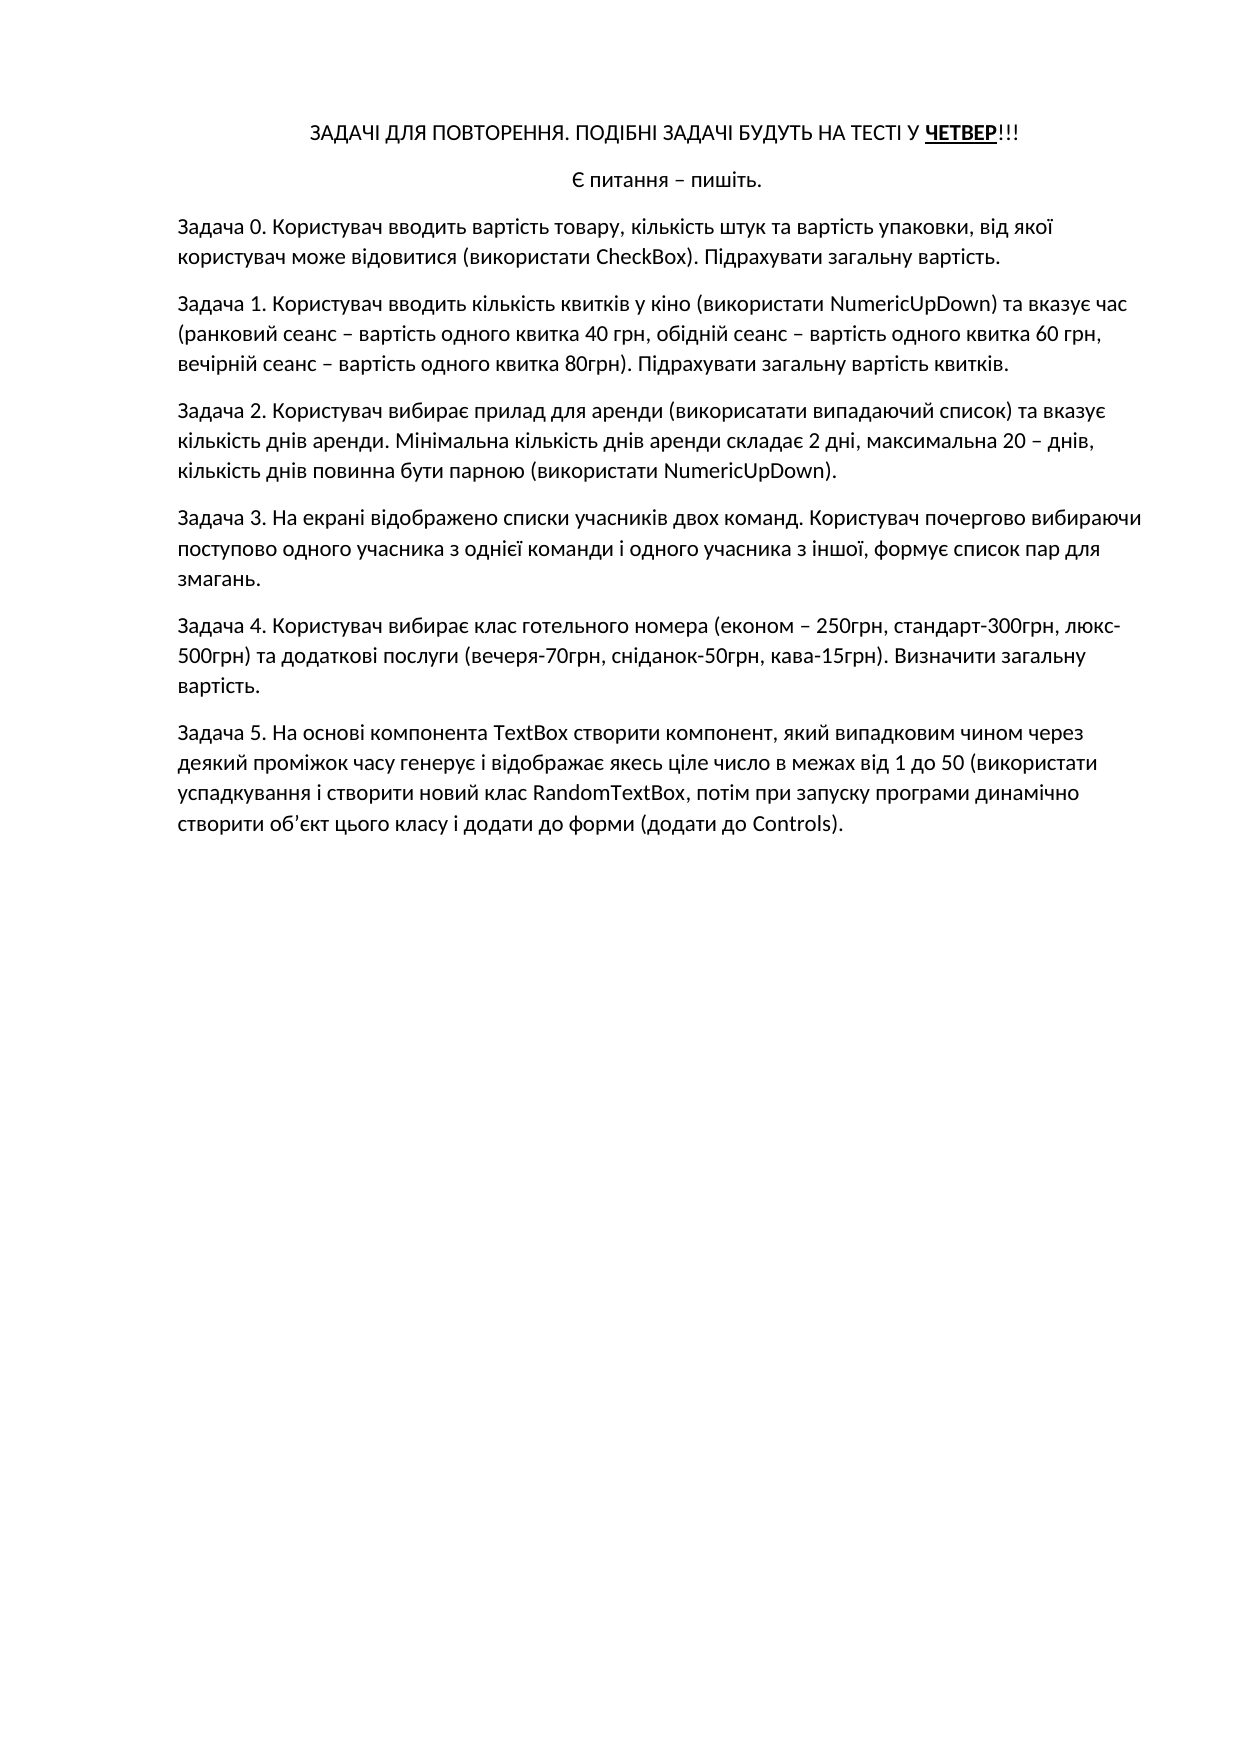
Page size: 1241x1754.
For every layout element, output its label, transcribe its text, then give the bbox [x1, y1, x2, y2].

text Є питання – пишіть. [177, 165, 1152, 193]
text Задача 3. На екрані відображено списки учасників двох команд. Користувач почергово вибираючи поступово одного учасника з однієї команди і одного учасника з іншої, формує список пар для змагань. [177, 503, 1152, 592]
text Задача 1. Користувач вводить кількість квитків у кіно (використати NumericUpDown) та вказує час (ранковий сеанс – вартість одного квитка 40 грн, обідній сеанс – вартість одного квитка 60 грн, вечірній сеанс – вартість одного квитка 80грн). Підрахувати загальну вартість квитків. [177, 289, 1152, 377]
text Задача 4. Користувач вибирає клас готельного номера (економ – 250грн, стандарт-300грн, люкс-500грн) та додаткові послуги (вечеря-70грн, сніданок-50грн, кава-15грн). Визначити загальну вартість. [177, 611, 1152, 699]
text Задача 5. На основі компонента TextBox створити компонент, який випадковим чином через деякий проміжок часу генерує і відображає якесь ціле число в межах від 1 до 50 (використати успадкування і створити новий клас RandomTextBox, потім при запуску програми динамічно створити об’єкт цього класу і додати до форми (додати до Controls). [177, 718, 1152, 837]
text Задача 0. Користувач вводить вартість товару, кількість штук та вартість упаковки, від якої користувач може відовитися (використати CheckBox). Підрахувати загальну вартість. [177, 212, 1152, 270]
text Задача 2. Користувач вибирає прилад для аренди (викорисатати випадаючий список) та вказує кількість днів аренди. Мінімальна кількість днів аренди складає 2 дні, максимальна 20 – днів, кількість днів повинна бути парною (використати NumericUpDown). [177, 396, 1152, 485]
text ЗАДАЧІ ДЛЯ ПОВТОРЕННЯ. ПОДІБНІ ЗАДАЧІ БУДУТЬ НА ТЕСТІ У ЧЕТВЕР!!! [177, 118, 1152, 146]
